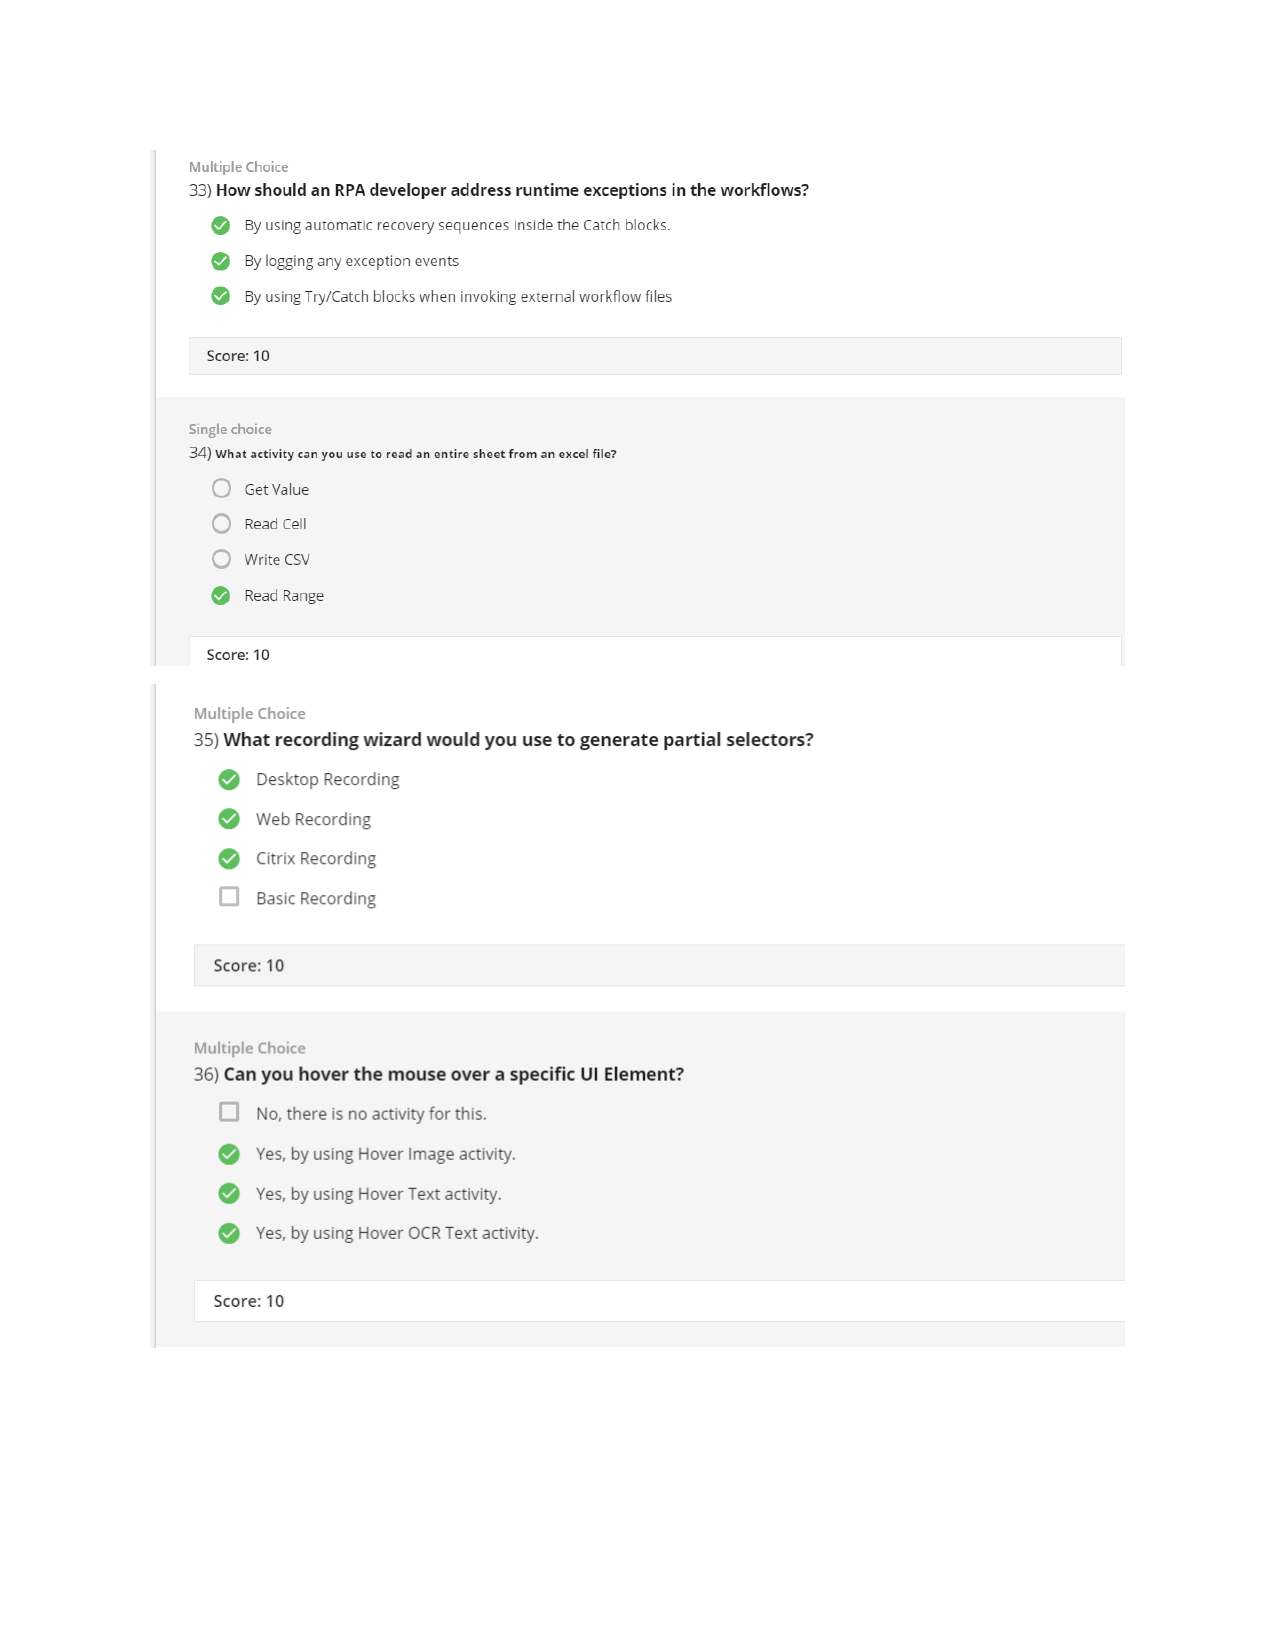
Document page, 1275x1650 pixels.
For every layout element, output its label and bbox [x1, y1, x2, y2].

picture [150, 684, 1125, 1348]
picture [150, 150, 1125, 666]
